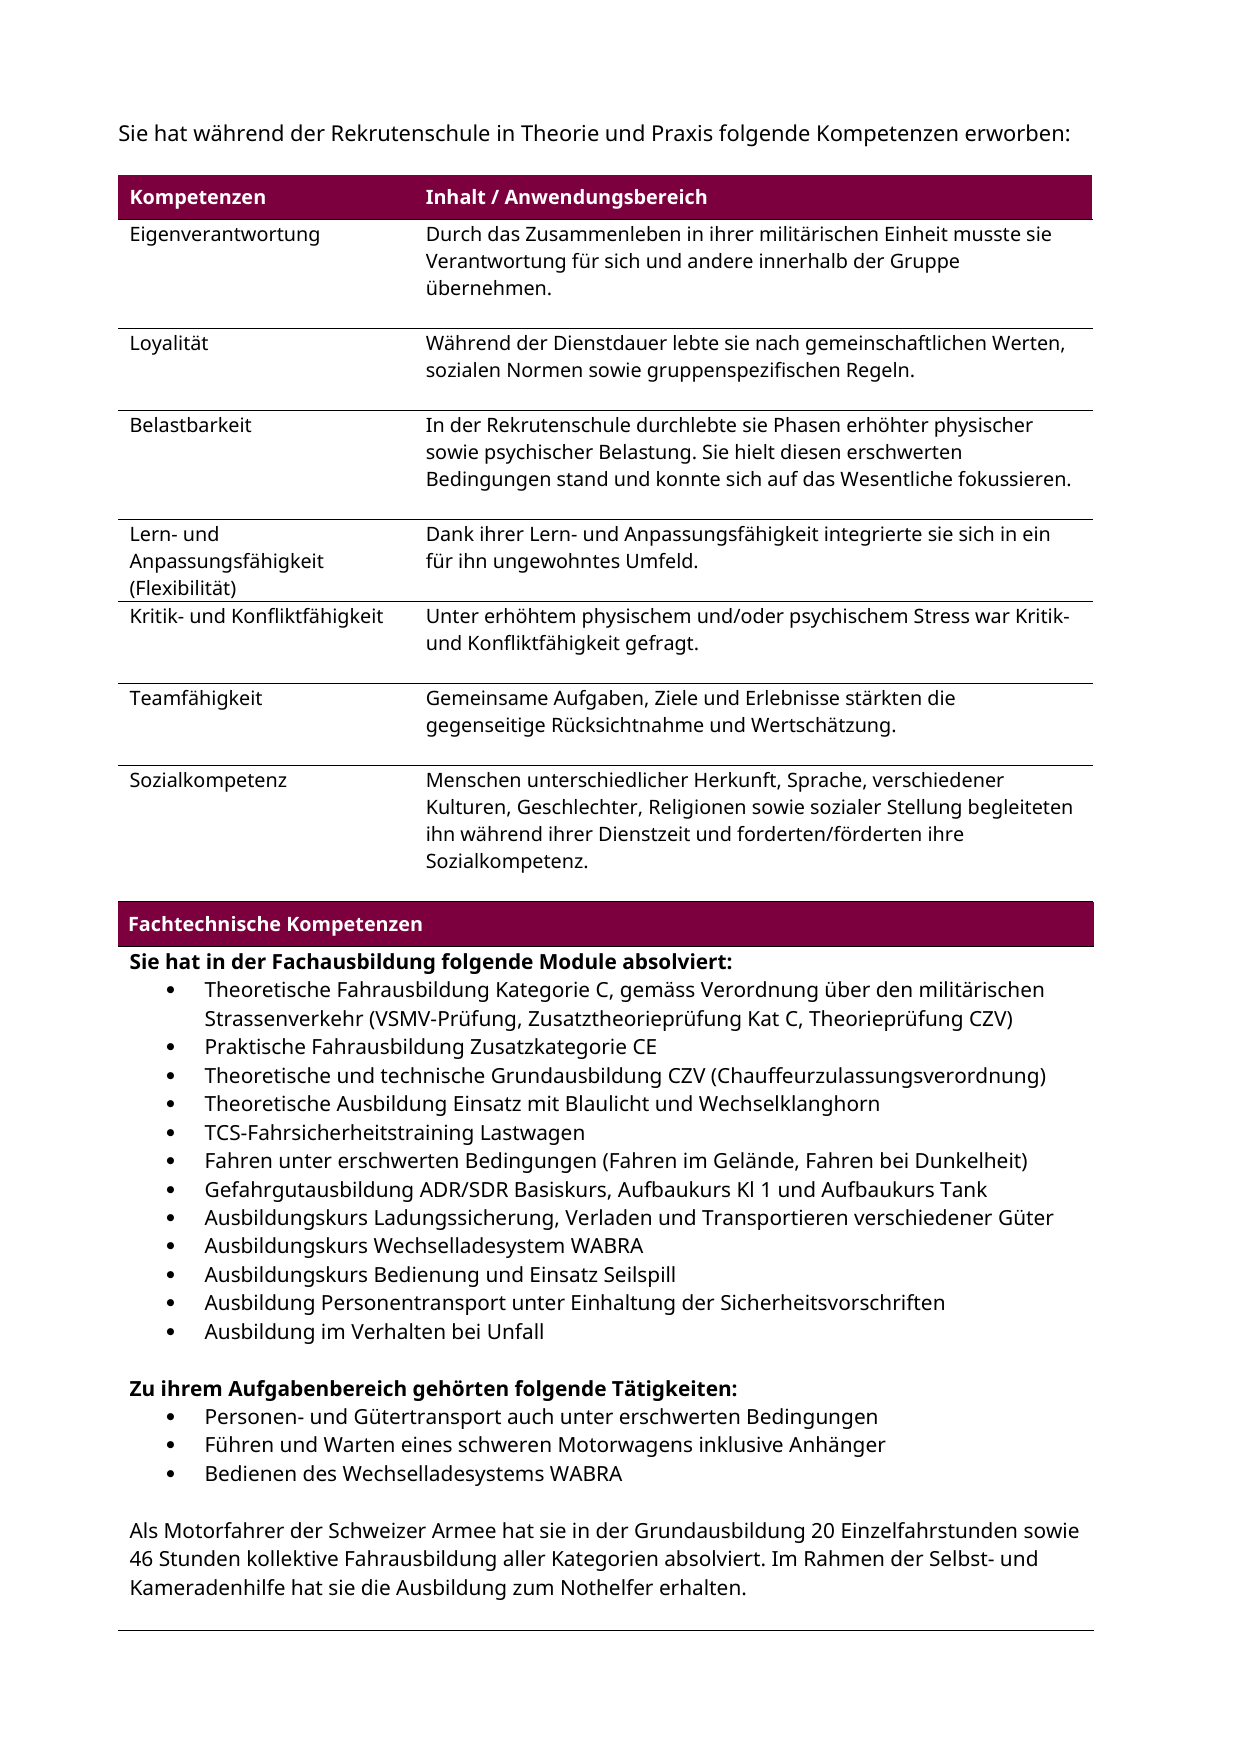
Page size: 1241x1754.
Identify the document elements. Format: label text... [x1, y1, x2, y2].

table_cell Belastbarkeit [118, 411, 414, 519]
table_cell Loyalität [118, 329, 414, 410]
table_cell Sozialkompetenz [118, 766, 414, 901]
table_cell Eigenverantwortung [118, 220, 414, 328]
table_cell Kritik- und Konfliktfähigkeit [118, 602, 414, 683]
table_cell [118, 947, 1094, 1630]
table_header Fachtechnische Kompetenzen [118, 902, 1094, 946]
table_cell Dank ihrer Lern- und Anpassungsfähigkeit integrierte sie sich in ein für ihn ungewohntes Umfeld. [414, 520, 1092, 601]
table_cell Menschen unterschiedlicher Herkunft, Sprache, verschiedener Kulturen, Geschlechter, Religionen sowie sozialer Stellung begleiteten ihn während ihrer Dienstzeit und forderten/förderten ihre Sozialkompetenz. [414, 766, 1092, 901]
table_cell Lern- und Anpassungsfähigkeit (Flexibilität) [118, 520, 414, 601]
table_cell Gemeinsame Aufgaben, Ziele und Erlebnisse stärkten die gegenseitige Rücksichtnahme und Wertschätzung. [414, 684, 1092, 765]
table_header Kompetenzen [118, 175, 414, 219]
table_cell In der Rekrutenschule durchlebte sie Phasen erhöhter physischer sowie psychischer Belastung. Sie hielt diesen erschwerten Bedingungen stand und konnte sich auf das Wesentliche fokussieren. [414, 411, 1092, 519]
table_header Inhalt / Anwendungsbereich [414, 175, 1092, 219]
table_cell Durch das Zusammenleben in ihrer militärischen Einheit musste sie Verantwortung für sich und andere innerhalb der Gruppe übernehmen. [414, 220, 1092, 328]
text Sie hat während der Rekrutenschule in Theorie und Praxis folgende Kompetenzen erworben: [118, 118, 1122, 148]
table_cell Unter erhöhtem physischem und/oder psychischem Stress war Kritik- und Konfliktfähigkeit gefragt. [414, 602, 1092, 683]
table_cell Während der Dienstdauer lebte sie nach gemeinschaftlichen Werten, sozialen Normen sowie gruppenspezifischen Regeln. [414, 329, 1092, 410]
table_cell Teamfähigkeit [118, 684, 414, 765]
